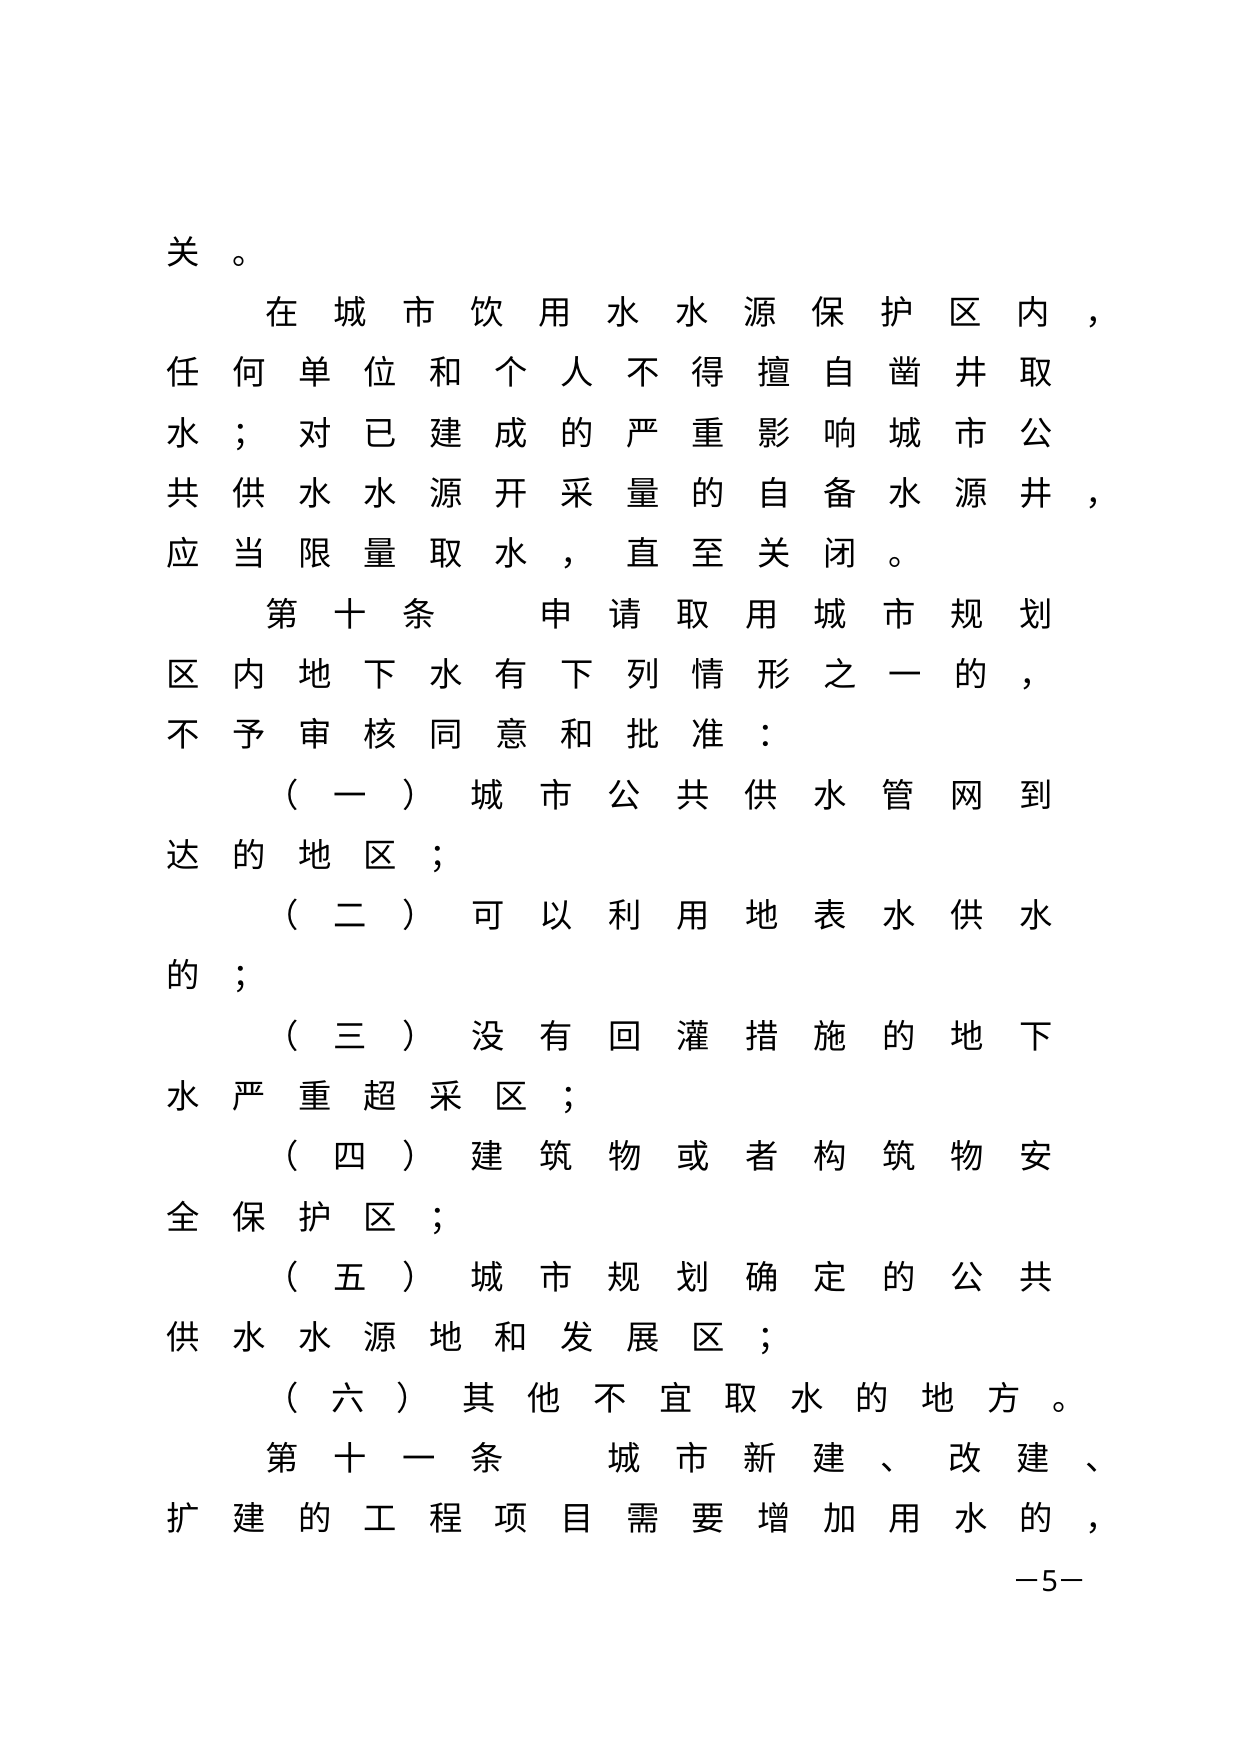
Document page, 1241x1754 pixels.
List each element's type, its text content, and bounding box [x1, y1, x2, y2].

text （四）建筑物或者构筑物安全保护区； [167, 1124, 1085, 1245]
text 在城市饮用水水源保护区内，任何单位和个人不得擅自凿井取水；对已建成的严重影响城市公共供水水源开采量的自备水源井，应当限量取水，直至关闭。 [167, 280, 1085, 581]
text （五）城市规划确定的公共供水水源地和发展区； [167, 1245, 1085, 1365]
text （二）可以利用地表水供水的； [167, 883, 1085, 1003]
text 第十一条 城市新建、改建、扩建的工程项目需要增加用水的，其工程项目总概算应当包括供水工程建设投资；需要增加城市公共供水量的，应当将其供水工程建设投资交付县级以上人民政府城市供水主管部门，由其统一组织城市公共供水工程建设。 [167, 1426, 1085, 1546]
text 第九条 对取用城镇开发边界地下水的取水申请，审批机关应当征求城市供水主管部门的意见，城市供水主管部门应当自收到征求意见材料之日起五个工作日内提出意见并转送取水审批机关。 [167, 219, 1085, 280]
text （一）城市公共供水管网到达的地区； [167, 762, 1085, 883]
text （六）其他不宜取水的地方。 [167, 1365, 1085, 1426]
text （三）没有回灌措施的地下水严重超采区； [167, 1003, 1085, 1124]
text 第十条 申请取用城市规划区内地下水有下列情形之一的，不予审核同意和批准： [167, 581, 1085, 762]
